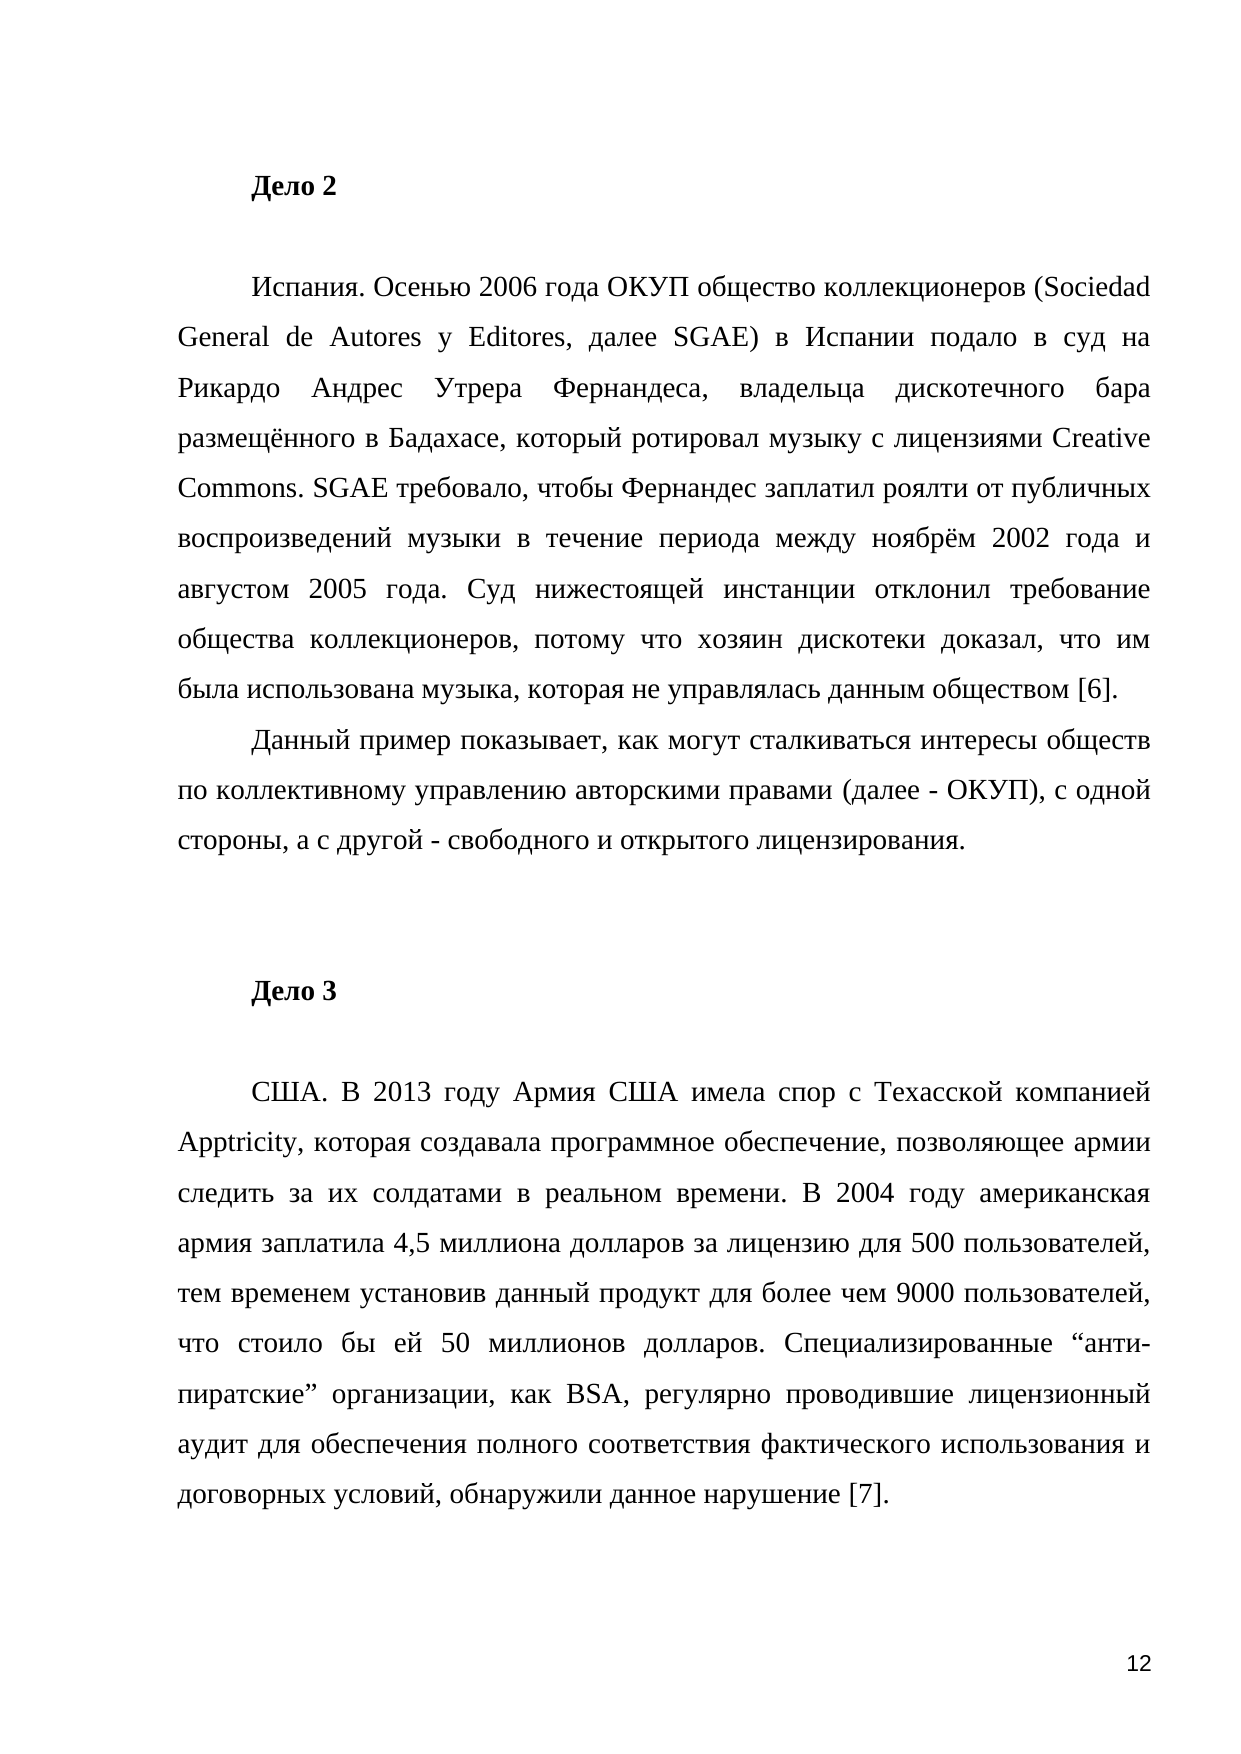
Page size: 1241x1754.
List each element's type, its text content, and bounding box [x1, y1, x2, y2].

text США. В 2013 году Армия США имела спор с Техасской компанией Apptricity, которая создавала программное обеспечение, позволяющее армии следить за их солдатами в реальном времени. В 2004 году американская армия заплатила 4,5 миллиона долларов за лицензию для 500 пользователей, тем временем установив данный продукт для более чем 9000 пользователей, что стоило бы ей 50 миллионов долларов. Специализированные “анти-пиратские” организации, как BSA, регулярно проводившие лицензионный аудит для обеспечения полного соответствия фактического использования и договорных условий, обнаружили данное нарушение [7]. [177, 1074, 1152, 1510]
text Данный пример показывает, как могут сталкиваться интересы обществ по коллективному управлению авторскими правами (далее - ОКУП), с одной стороны, а с другой - свободного и открытого лицензирования. [177, 722, 1152, 856]
text Дело 3 [177, 973, 1152, 1007]
text Дело 2 [177, 168, 1152, 202]
text Испания. Осенью 2006 года ОКУП общество коллекционеров (Sociedad General de Autores y Editores, далее SGAE) в Испании подало в суд на Рикардо Андрес Утрера Фернандеса, владельца дискотечного бара размещённого в Бадахасе, который ротировал музыку с лицензиями Creative Commons. SGAE требовало, чтобы Фернандес заплатил роялти от публичных воспроизведений музыки в течение периода между ноябрём 2002 года и августом 2005 года. Суд нижестоящей инстанции отклонил требование общества коллекционеров, потому что хозяин дискотеки доказал, что им была использована музыка, которая не управлялась данным обществом [6]. [177, 269, 1152, 705]
